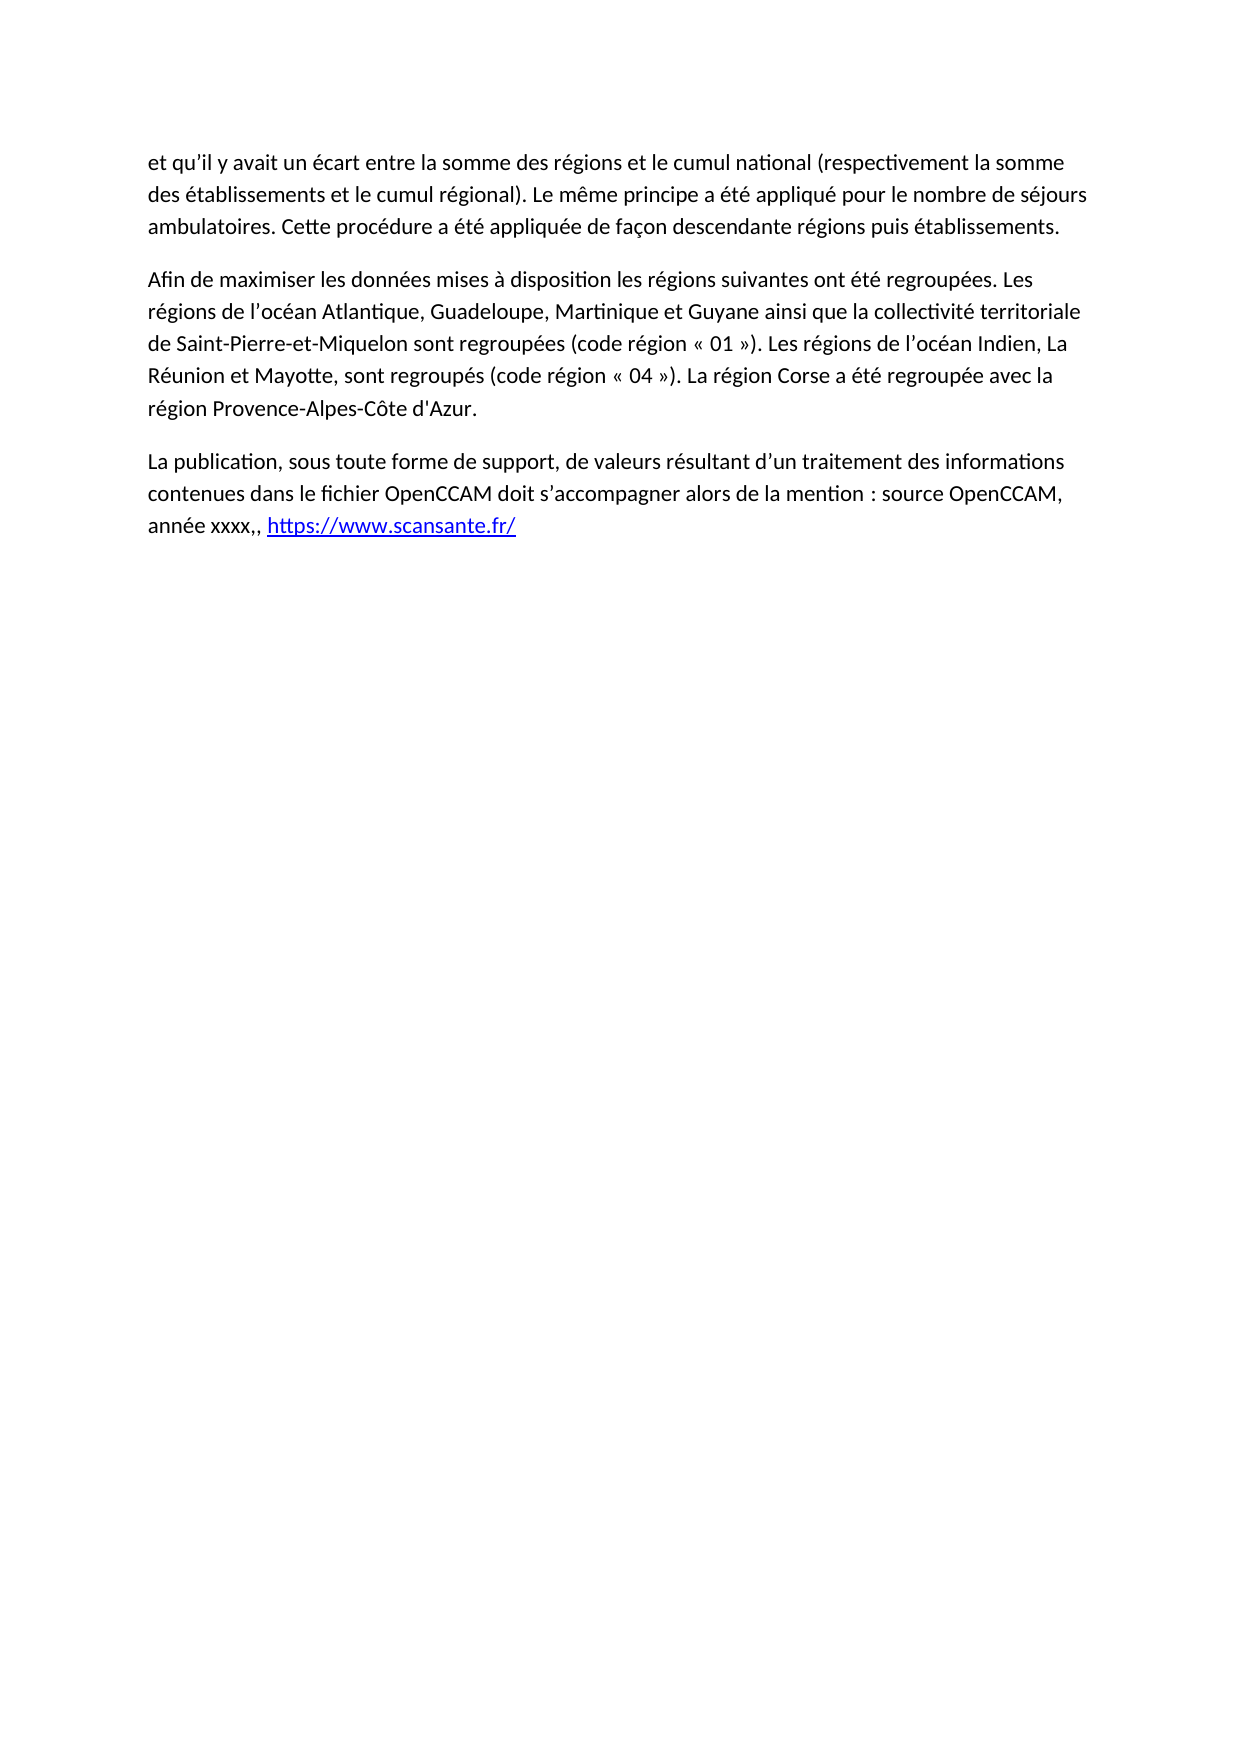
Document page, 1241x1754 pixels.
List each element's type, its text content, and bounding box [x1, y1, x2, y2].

text La publication, sous toute forme de support, de valeurs résultant d’un traitement des informations contenues dans le fichier OpenCCAM doit s’accompagner alors de la mention : source OpenCCAM, année xxxx,, https://www.scansante.fr/ [148, 447, 1093, 539]
text Afin de maximiser les données mises à disposition les régions suivantes ont été regroupées. Les régions de l’océan Atlantique, Guadeloupe, Martinique et Guyane ainsi que la collectivité territoriale de Saint-Pierre-et-Miquelon sont regroupées (code région « 01 »). Les régions de l’océan Indien, La Réunion et Mayotte, sont regroupés (code région « 04 »). La région Corse a été regroupée avec la région Provence-Alpes-Côte d'Azur. [148, 265, 1093, 422]
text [148, 148, 1093, 240]
